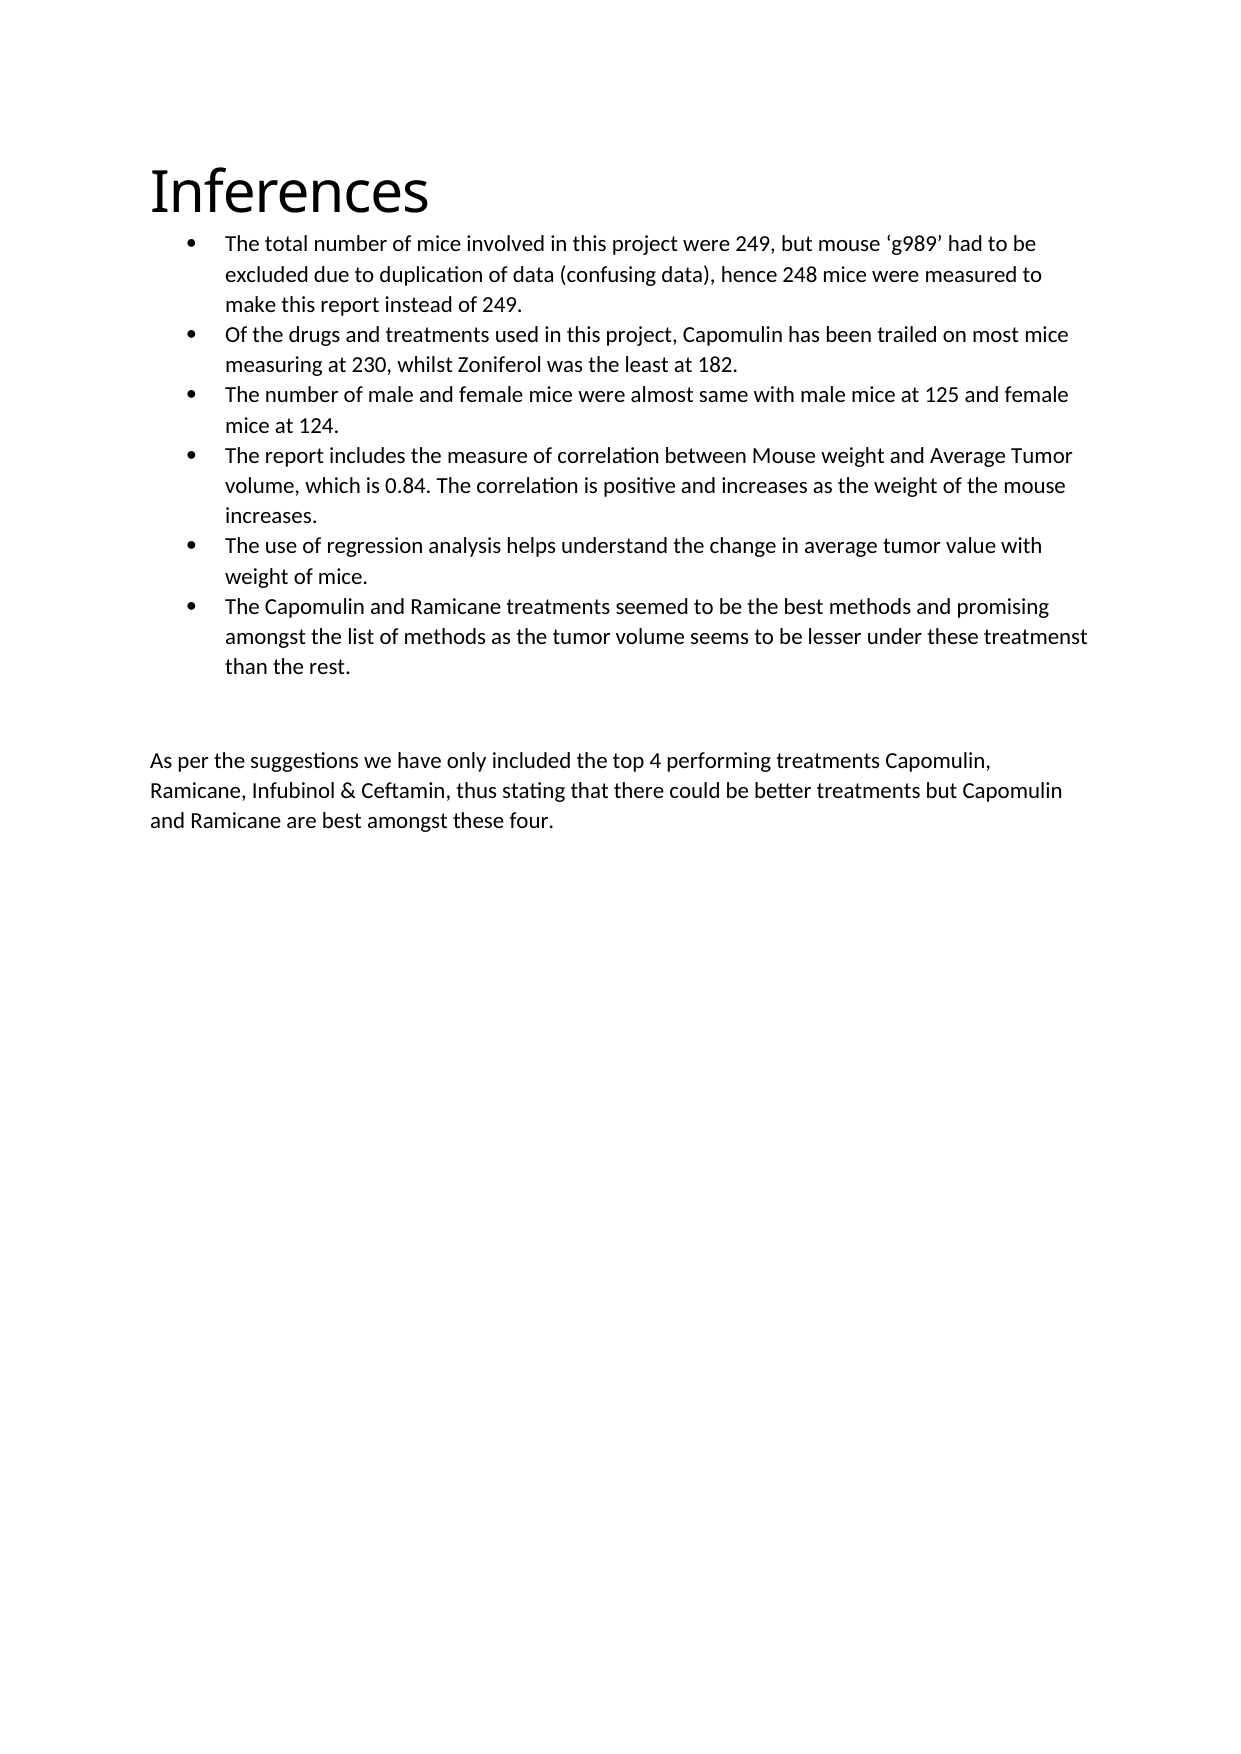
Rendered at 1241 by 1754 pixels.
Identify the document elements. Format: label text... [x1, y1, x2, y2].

title Inferences [150, 150, 1090, 229]
list The report includes the measure of correlation between Mouse weight and Average Tumor volume, which is 0.84. The correlation is positive and increases as the weight of the mouse increases. [187, 441, 1090, 529]
list Of the drugs and treatments used in this project, Capomulin has been trailed on most mice measuring at 230, whilst Zoniferol was the least at 182. [187, 320, 1090, 378]
list The Capomulin and Ramicane treatments seemed to be the best methods and promising amongst the list of methods as the tumor volume seems to be lesser under these treatmenst than the rest. [187, 592, 1090, 680]
list The total number of mice involved in this project were 249, but mouse ‘g989’ had to be excluded due to duplication of data (confusing data), hence 248 mice were measured to make this report instead of 249. [187, 229, 1090, 318]
list The use of regression analysis helps understand the change in average tumor value with weight of mice. [187, 532, 1090, 590]
text As per the suggestions we have only included the top 4 performing treatments Capomulin, Ramicane, Infubinol & Ceftamin, thus stating that there could be better treatments but Capomulin and Ramicane are best amongst these four. [150, 746, 1090, 834]
list The number of male and female mice were almost same with male mice at 125 and female mice at 124. [187, 381, 1090, 439]
